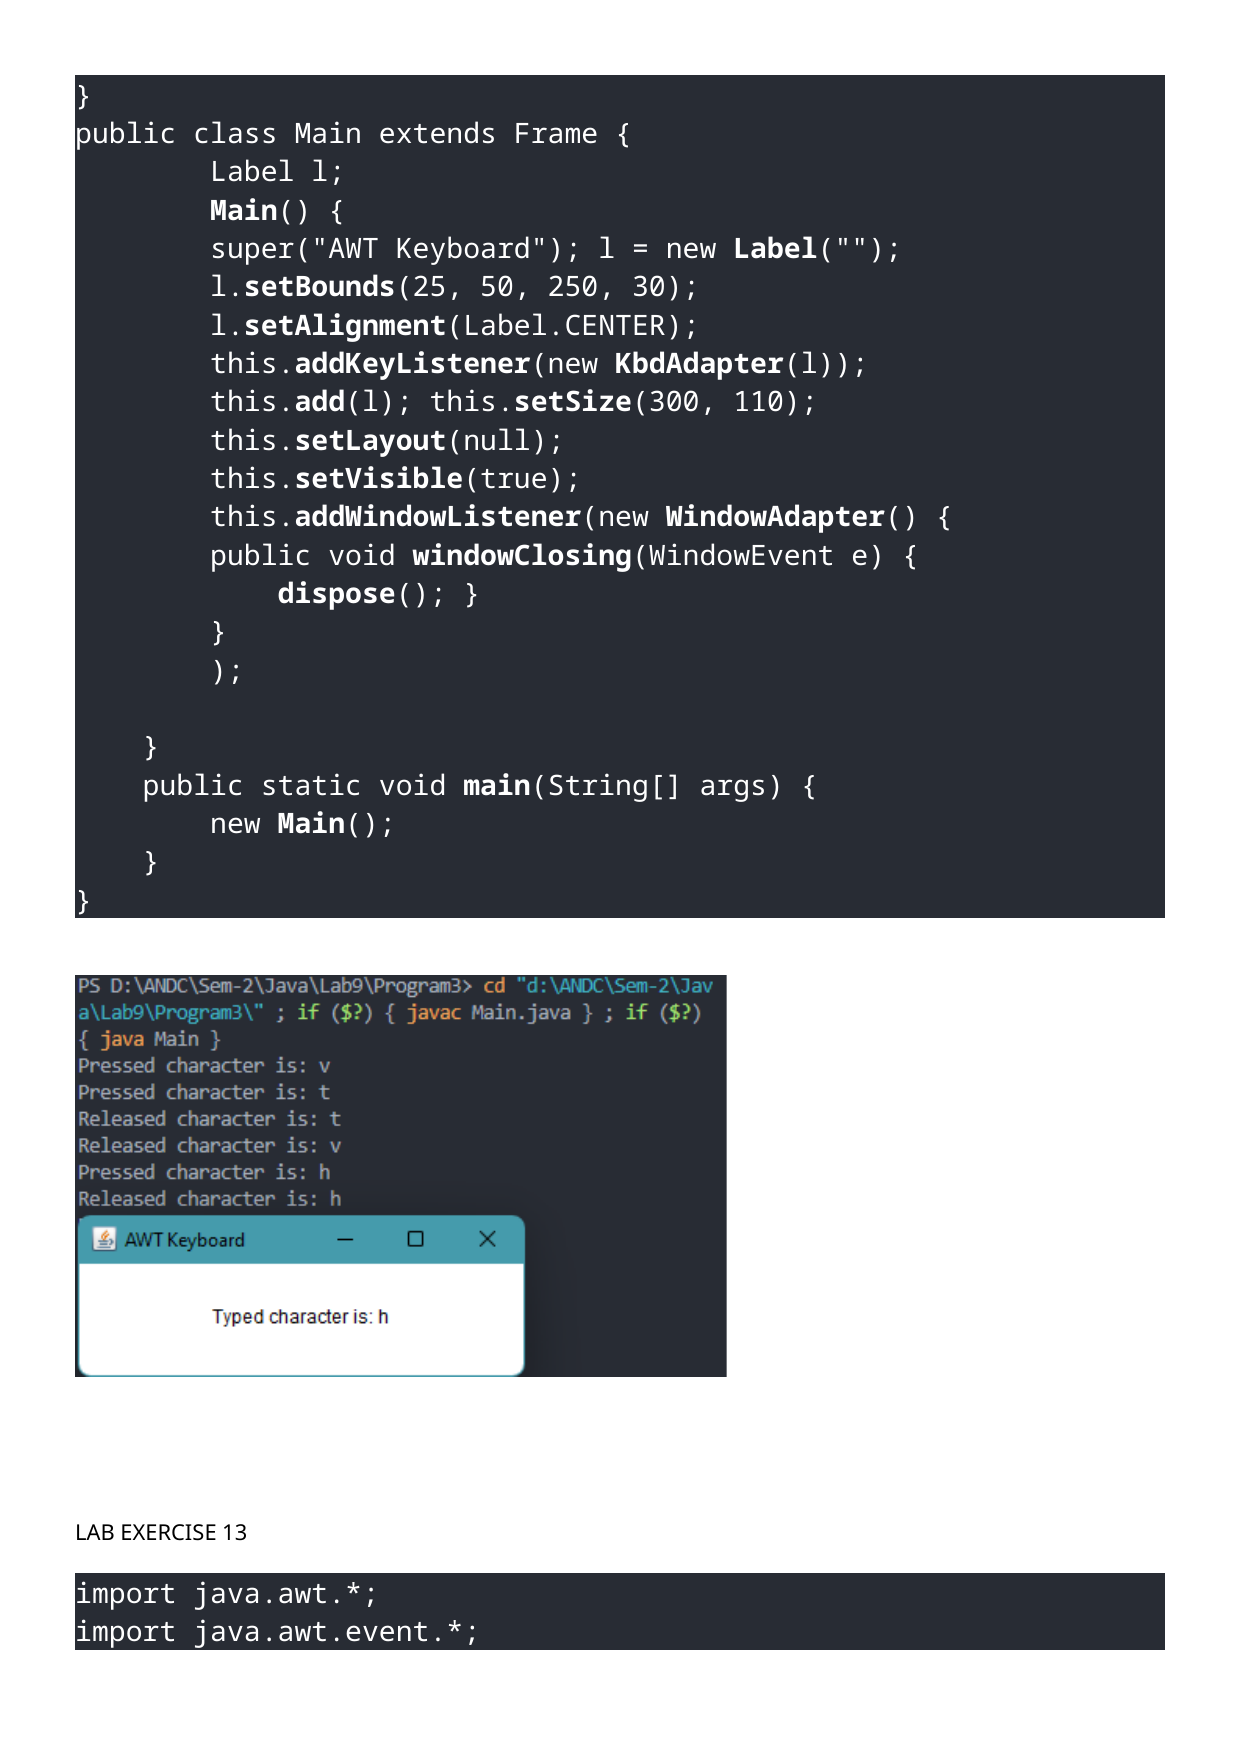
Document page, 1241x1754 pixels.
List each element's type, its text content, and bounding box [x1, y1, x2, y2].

text Label l; [75, 152, 1165, 190]
text super("AWT Keyboard"); l = new Label(""); [75, 228, 1165, 267]
text } [75, 842, 1165, 880]
text this.setLayout(null); [75, 420, 1165, 458]
text l.setBounds(25, 50, 250, 30); [75, 267, 1165, 305]
text public class Main extends Frame { [75, 113, 1165, 152]
text public void windowClosing(WindowEvent e) { [75, 535, 1165, 573]
text this.addKeyListener(new KbdAdapter(l)); [75, 343, 1165, 382]
text Main() { [75, 190, 1165, 228]
text this.add(l); this.setSize(300, 110); [75, 382, 1165, 420]
picture [75, 975, 727, 1377]
text l.setAlignment(Label.CENTER); [75, 305, 1165, 343]
text dispose(); } [75, 573, 1165, 612]
text LAB EXERCISE 13 [75, 1516, 1165, 1546]
text new Main(); [75, 803, 1165, 842]
text this.addWindowListener(new WindowAdapter() { [75, 497, 1165, 535]
text import java.awt.*; [75, 1573, 1165, 1611]
text import java.awt.event.*; [75, 1611, 1165, 1650]
text } [75, 880, 1165, 918]
text this.setVisible(true); [75, 458, 1165, 497]
text } [75, 75, 1165, 113]
text ); [75, 650, 1165, 688]
text } [75, 612, 1165, 650]
text public static void main(String[] args) { [75, 765, 1165, 803]
text } [75, 727, 1165, 765]
